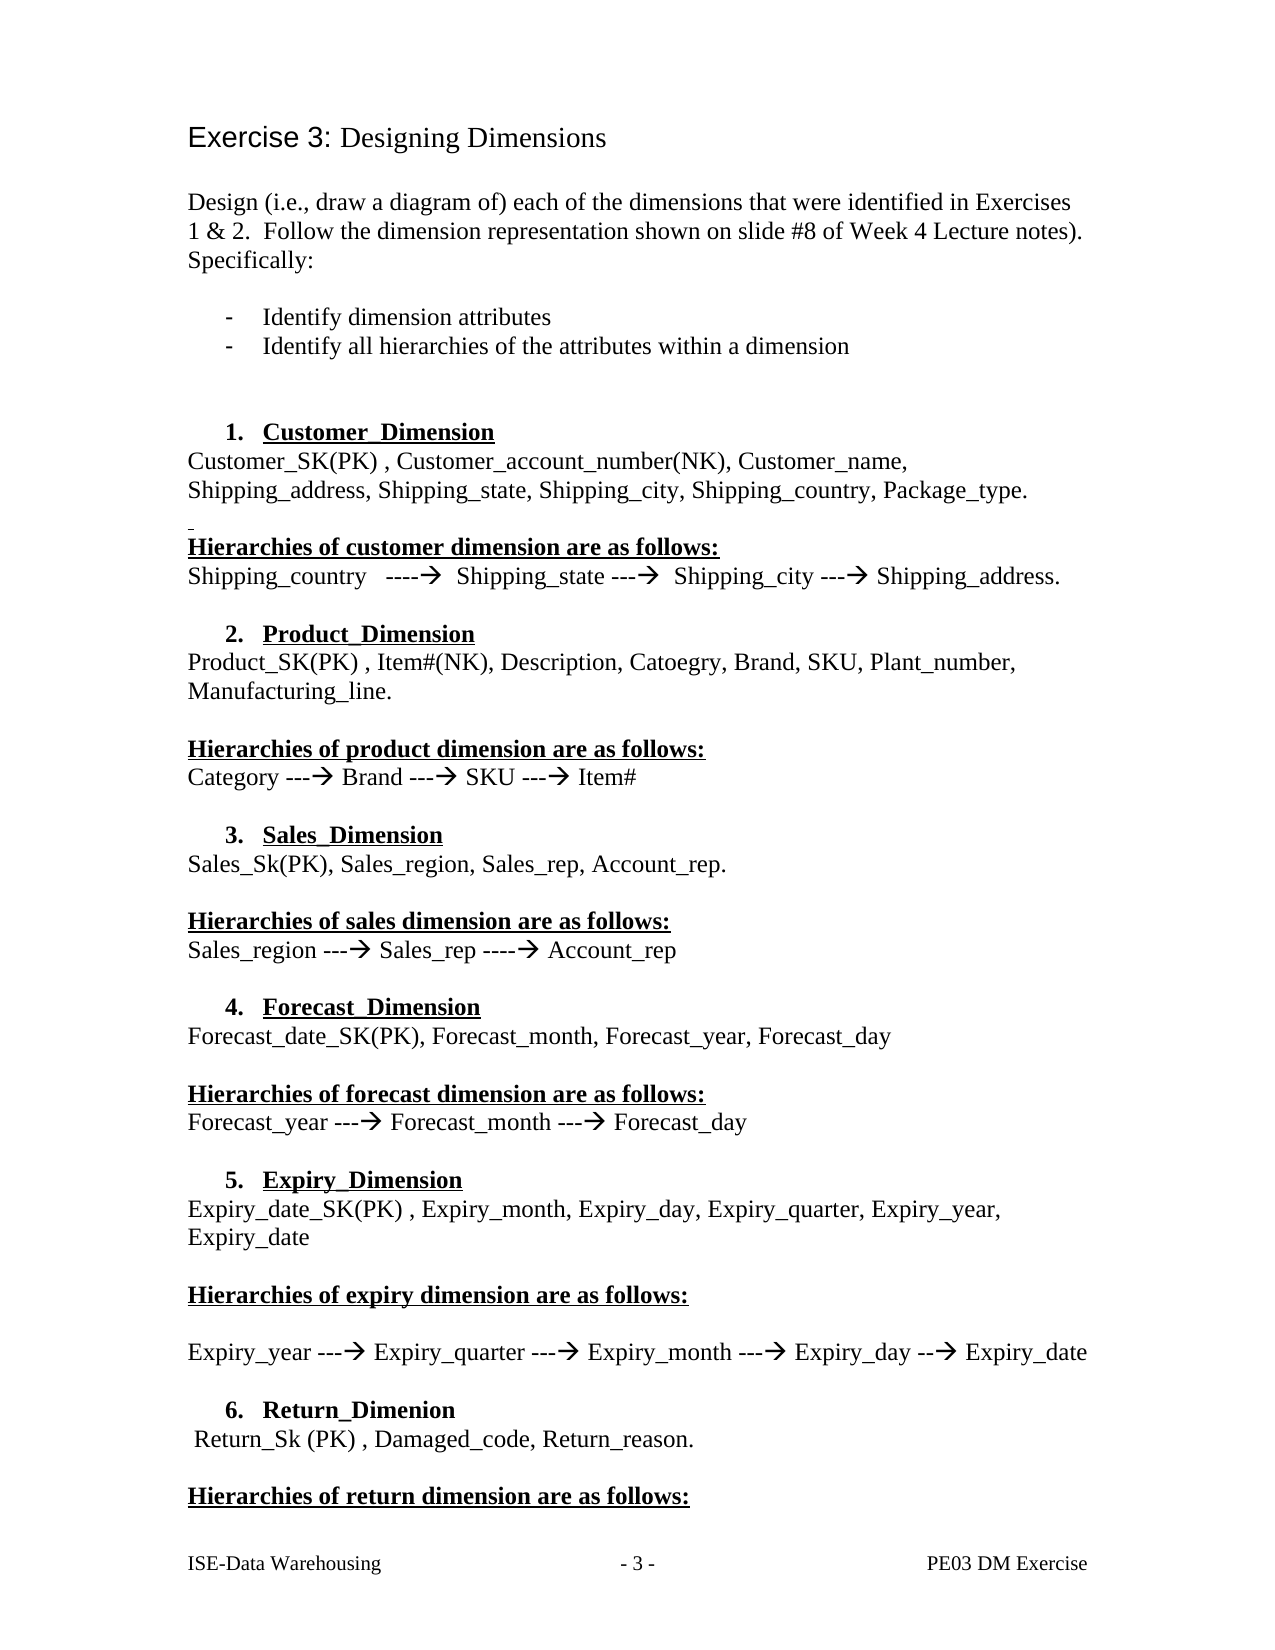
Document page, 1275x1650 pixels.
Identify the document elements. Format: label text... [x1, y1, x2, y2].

text Expiry_year --- Expiry_quarter --- Expiry_month --- Expiry_day -- Expiry_date [187, 1337, 1087, 1366]
text Exercise 3: Designing Dimensions [187, 120, 1087, 154]
text Customer_SK(PK) , Customer_account_number(NK), Customer_name, Shipping_address, Shipping_state, Shipping_city, Shipping_country, Package_type. [187, 446, 1087, 504]
list Product_Dimension [225, 619, 1087, 647]
text Design (i.e., draw a diagram of) each of the dimensions that were identified in Exercises 1 & 2. Follow the dimension representation shown on slide #8 of Week 4 Lecture notes). Specifically: [187, 187, 1087, 273]
list Sales_Dimension [225, 820, 1087, 849]
text Hierarchies of sales dimension are as follows: [187, 906, 1087, 935]
text Expiry_date_SK(PK) , Expiry_month, Expiry_day, Expiry_quarter, Expiry_year, Expiry_date [187, 1194, 1087, 1251]
list Identify all hierarchies of the attributes within a dimension [225, 331, 1087, 360]
list Customer_Dimension [225, 417, 1087, 446]
list Expiry_Dimension [225, 1165, 1087, 1194]
text Category --- Brand --- SKU --- Item# [187, 762, 1087, 791]
text Hierarchies of customer dimension are as follows: [187, 532, 1087, 561]
text Sales_region --- Sales_rep ---- Account_rep [187, 935, 1087, 964]
text Return_Sk (PK) , Damaged_code, Return_reason. [187, 1424, 1087, 1452]
text Hierarchies of product dimension are as follows: [187, 734, 1087, 762]
text Hierarchies of return dimension are as follows: [187, 1481, 1087, 1510]
text Hierarchies of forecast dimension are as follows: [187, 1079, 1087, 1107]
text Forecast_date_SK(PK), Forecast_month, Forecast_year, Forecast_day [187, 1021, 1087, 1050]
list Identify dimension attributes [225, 302, 1087, 331]
text Sales_Sk(PK), Sales_region, Sales_rep, Account_rep. [187, 849, 1087, 877]
text Forecast_year --- Forecast_month --- Forecast_day [187, 1107, 1087, 1136]
list Forecast_Dimension [225, 992, 1087, 1021]
list Return_Dimenion [225, 1395, 1087, 1424]
text Shipping_country ---- Shipping_state --- Shipping_city --- Shipping_address. [187, 561, 1087, 590]
text Product_SK(PK) , Item#(NK), Description, Catoegry, Brand, SKU, Plant_number, Manufacturing_line. [187, 647, 1087, 705]
text Hierarchies of expiry dimension are as follows: [187, 1280, 1087, 1309]
